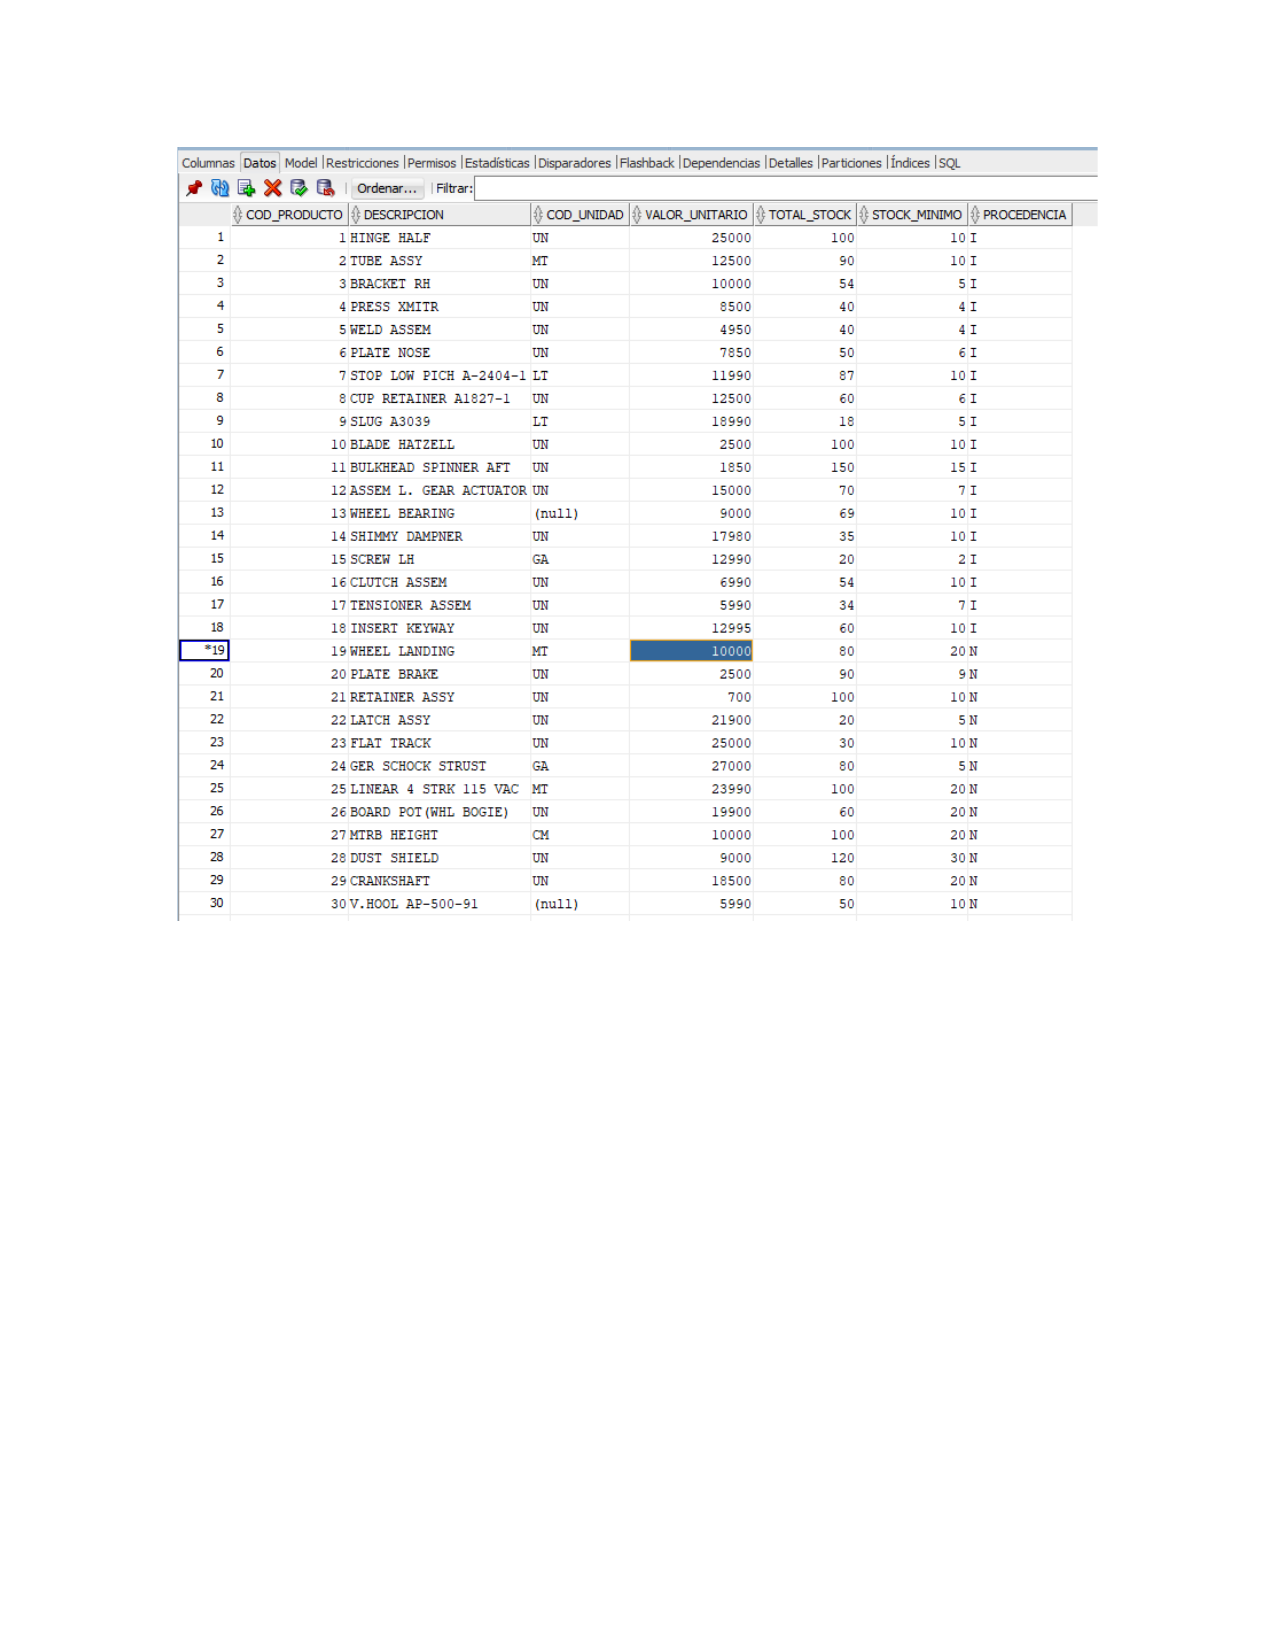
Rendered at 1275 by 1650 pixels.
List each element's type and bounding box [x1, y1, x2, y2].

picture [177, 147, 1098, 921]
